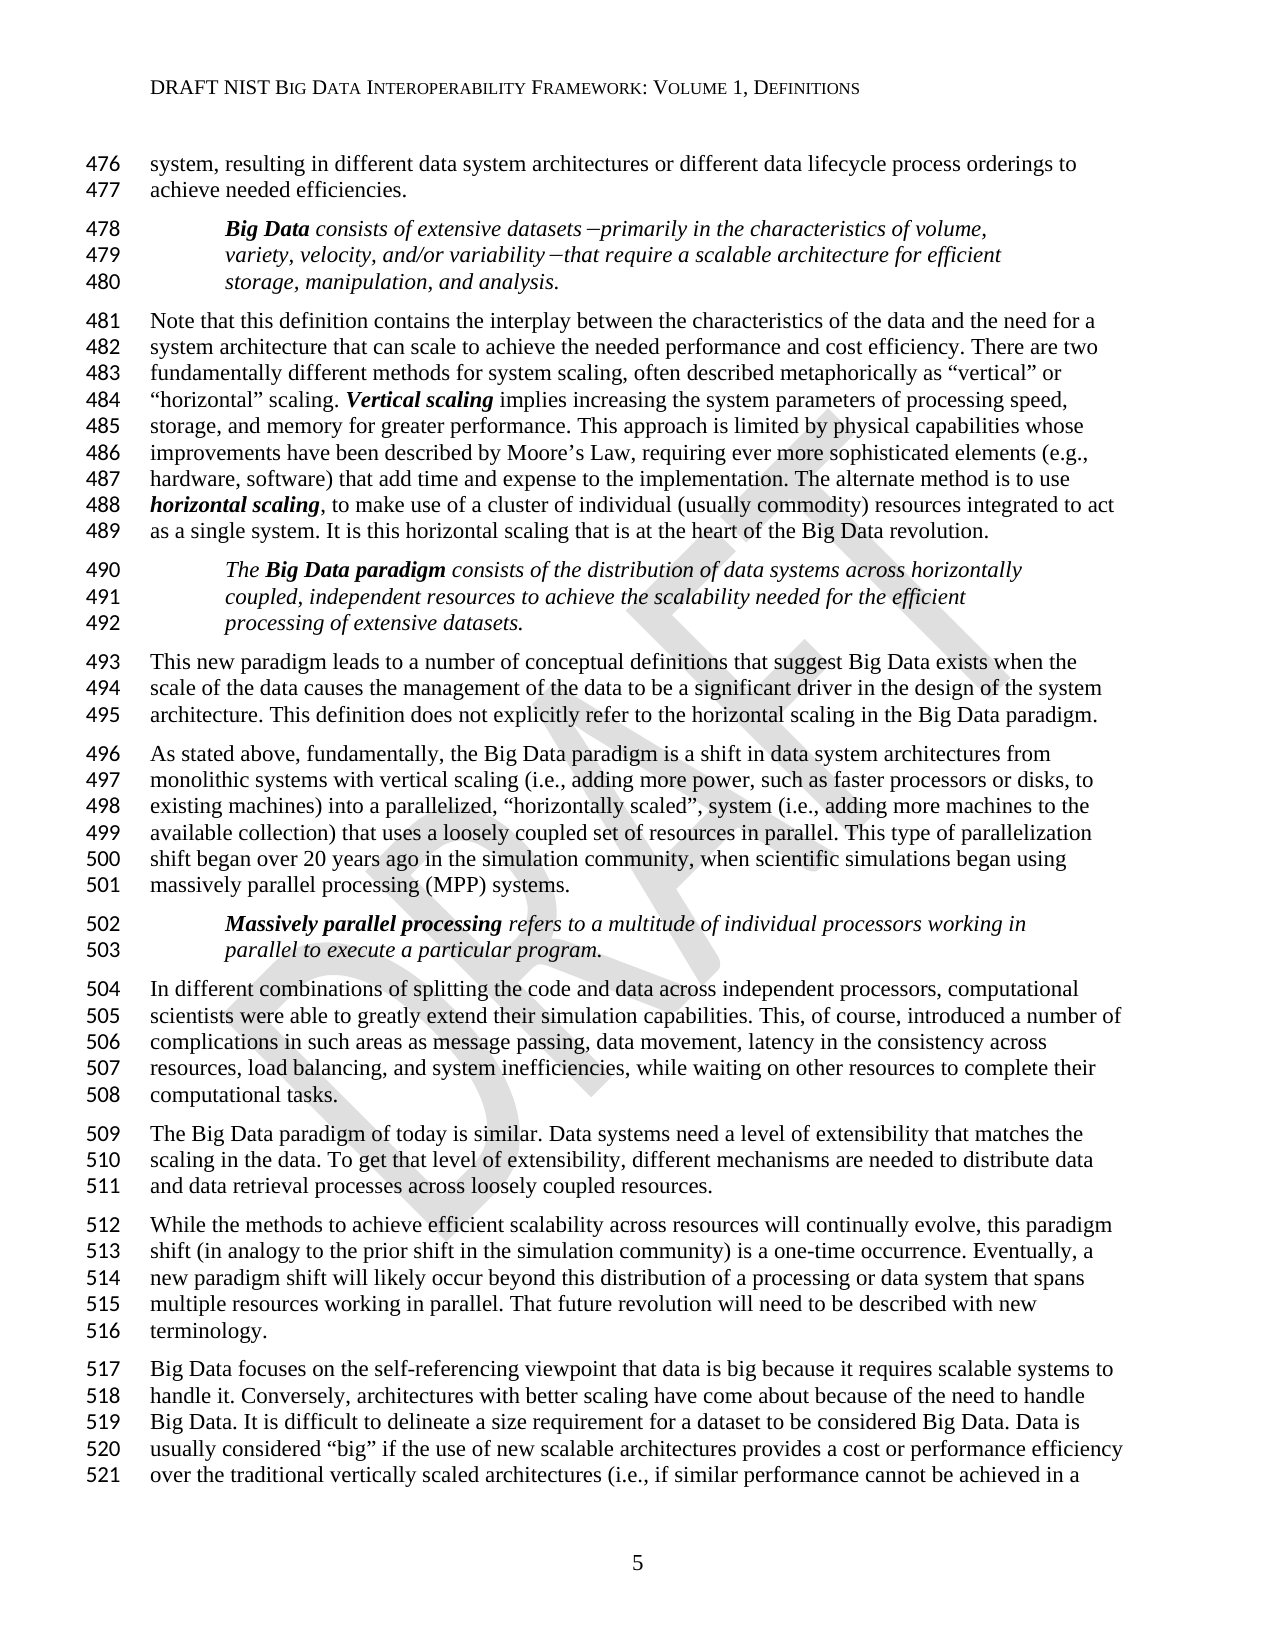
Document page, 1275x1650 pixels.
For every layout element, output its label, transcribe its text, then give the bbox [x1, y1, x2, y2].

text The Big Data paradigm consists of the distribution of data systems across horizontally coupled, independent resources to achieve the scalability needed for the efficient processing of extensive datasets. [225, 556, 1050, 636]
text Massively parallel processing refers to a multitude of individual processors working in parallel to execute a particular program. [225, 910, 1050, 963]
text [150, 150, 1125, 203]
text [150, 1356, 1125, 1487]
text Big Data consists of extensive datasetsprimarily in the characteristics of volume, variety, velocity, and/or variabilitythat require a scalable architecture for efficient storage, manipulation, and analysis. [225, 215, 1050, 294]
text This new paradigm leads to a number of conceptual definitions that suggest Big Data exists when the scale of the data causes the management of the data to be a significant driver in the design of the system architecture. This definition does not explicitly refer to the horizontal scaling in the Big Data paradigm. [150, 648, 1125, 727]
text As stated above, fundamentally, the Big Data paradigm is a shift in data system architectures from monolithic systems with vertical scaling (i.e., adding more power, such as faster processors or disks, to existing machines) into a parallelized, “horizontally scaled”, system (i.e., adding more machines to the available collection) that uses a loosely coupled set of resources in parallel. This type of parallelization shift began over 20 years ago in the simulation community, when scientific simulations began using massively parallel processing (MPP) systems. [150, 739, 1125, 898]
text Note that this definition contains the interplay between the characteristics of the data and the need for a system architecture that can scale to achieve the needed performance and cost efficiency. There are two fundamentally different methods for system scaling, often described metaphorically as “vertical” or “horizontal” scaling. Vertical scaling implies increasing the system parameters of processing speed, storage, and memory for greater performance. This approach is limited by physical capabilities whose improvements have been described by Moore’s Law, requiring ever more sophisticated elements (e.g., hardware, software) that add time and expense to the implementation. The alternate method is to use horizontal scaling, to make use of a cluster of individual (usually commodity) resources integrated to act as a single system. It is this horizontal scaling that is at the heart of the Big Data revolution. [150, 307, 1125, 544]
text The Big Data paradigm of today is similar. Data systems need a level of extensibility that matches the scaling in the data. To get that level of extensibility, different mechanisms are needed to distribute data and data retrieval processes across loosely coupled resources. [150, 1120, 1125, 1199]
text In different combinations of splitting the code and data across independent processors, computational scientists were able to greatly extend their simulation capabilities. This, of course, introduced a number of complications in such areas as message passing, data movement, latency in the consistency across resources, load balancing, and system inefficiencies, while waiting on other resources to complete their computational tasks. [150, 975, 1125, 1107]
text While the methods to achieve efficient scalability across resources will continually evolve, this paradigm shift (in analogy to the prior shift in the simulation community) is a one-time occurrence. Eventually, a new paradigm shift will likely occur beyond this distribution of a processing or data system that spans multiple resources working in parallel. That future revolution will need to be described with new terminology. [150, 1211, 1125, 1343]
